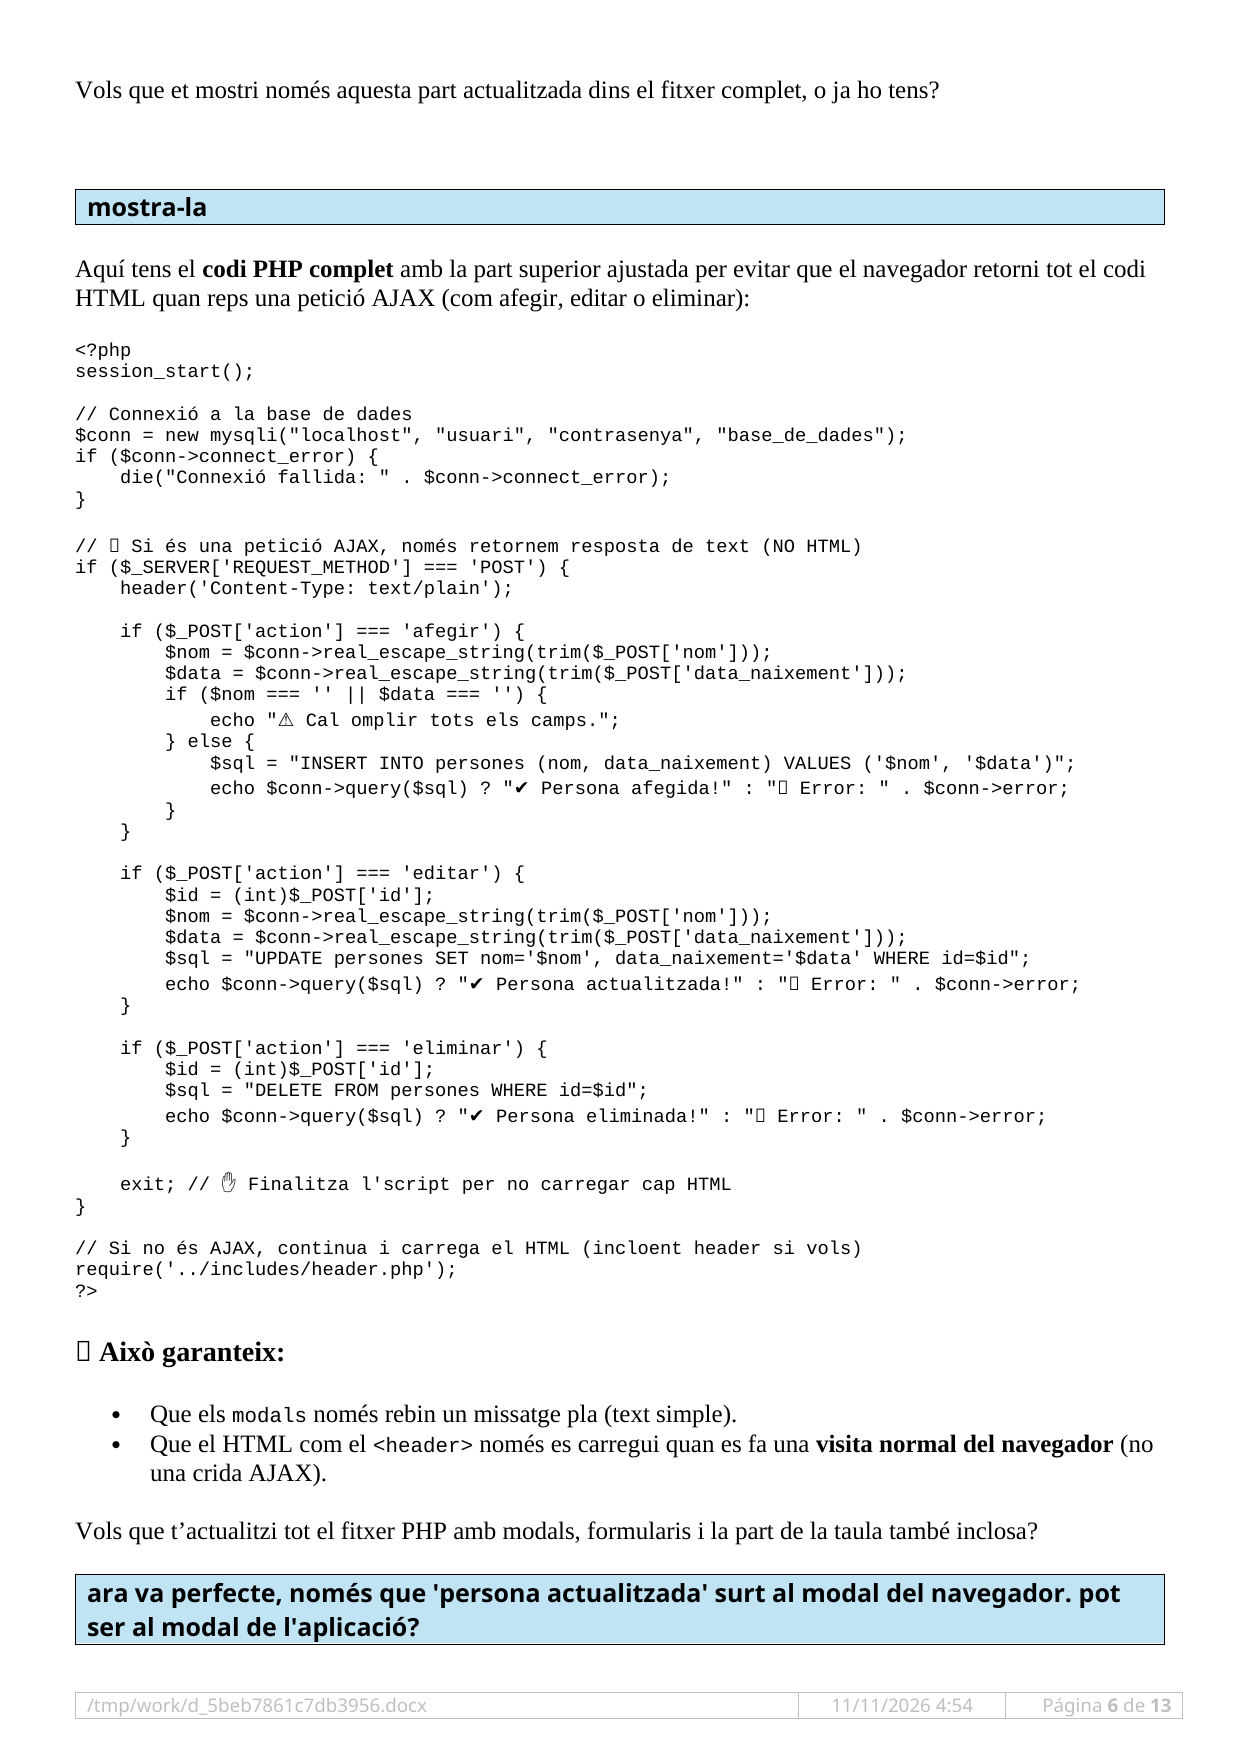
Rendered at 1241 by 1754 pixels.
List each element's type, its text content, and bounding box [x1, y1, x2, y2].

text header('Content-Type: text/plain'); [75, 579, 1165, 600]
text $conn = new mysqli("localhost", "usuari", "contrasenya", "base_de_dades"); [75, 426, 1165, 447]
text exit; // ✋ Finalitza l'script per no carregar cap HTML [75, 1171, 1165, 1196]
text echo $conn->query($sql) ? "✔️ Persona eliminada!" : "❌ Error: " . $conn->error; [75, 1102, 1165, 1128]
text die("Connexió fallida: " . $conn->connect_error); [75, 468, 1165, 489]
text // Connexió a la base de dades [75, 404, 1165, 426]
text <?php [75, 341, 1165, 362]
text } [75, 1196, 1165, 1218]
text if ($_POST['action'] === 'eliminar') { [75, 1039, 1165, 1060]
text echo "⚠️ Cal omplir tots els camps."; [75, 706, 1165, 732]
table_header mostra-la [76, 190, 1164, 224]
text $data = $conn->real_escape_string(trim($_POST['data_naixement'])); [75, 664, 1165, 685]
text Vols que t’actualitzi tot el fitxer PHP amb modals, formularis i la part de la taula també inclosa? [75, 1516, 1165, 1545]
text $id = (int)$_POST['id']; [75, 885, 1165, 907]
text } [75, 489, 1165, 511]
text if ($_POST['action'] === 'editar') { [75, 864, 1165, 885]
text echo $conn->query($sql) ? "✔️ Persona afegida!" : "❌ Error: " . $conn->error; [75, 775, 1165, 800]
text // Si no és AJAX, continua i carrega el HTML (incloent header si vols) [75, 1239, 1165, 1260]
text session_start(); [75, 362, 1165, 383]
text // 🔁 Si és una petició AJAX, només retornem resposta de text (NO HTML) [75, 532, 1165, 558]
text $id = (int)$_POST['id']; [75, 1060, 1165, 1081]
text Vols que et mostri només aquesta part actualitzada dins el fitxer complet, o ja ho tens? [75, 75, 1165, 104]
text if ($_SERVER['REQUEST_METHOD'] === 'POST') { [75, 558, 1165, 579]
text if ($conn->connect_error) { [75, 447, 1165, 468]
text } [75, 1128, 1165, 1149]
text $sql = "INSERT INTO persones (nom, data_naixement) VALUES ('$nom', '$data')"; [75, 753, 1165, 775]
text } else { [75, 732, 1165, 753]
text } [75, 822, 1165, 843]
text echo $conn->query($sql) ? "✔️ Persona actualitzada!" : "❌ Error: " . $conn->error; [75, 970, 1165, 996]
text require('../includes/header.php'); [75, 1260, 1165, 1281]
list Que els modals només rebin un missatge pla (text simple). [112, 1399, 1165, 1429]
list Que el HTML com el <header> només es carregui quan es fa una visita normal del navegador (no una crida AJAX). [112, 1429, 1165, 1487]
text $nom = $conn->real_escape_string(trim($_POST['nom'])); [75, 907, 1165, 928]
text ?> [75, 1281, 1165, 1303]
table_header ara va perfecte, només que 'persona actualitzada' surt al modal del navegador. pot ser al modal de l'aplicació? [76, 1575, 1164, 1643]
text $data = $conn->real_escape_string(trim($_POST['data_naixement'])); [75, 928, 1165, 949]
text } [75, 800, 1165, 822]
text $nom = $conn->real_escape_string(trim($_POST['nom'])); [75, 643, 1165, 664]
text if ($nom === '' || $data === '') { [75, 685, 1165, 706]
text if ($_POST['action'] === 'afegir') { [75, 621, 1165, 643]
text $sql = "DELETE FROM persones WHERE id=$id"; [75, 1081, 1165, 1102]
text $sql = "UPDATE persones SET nom='$nom', data_naixement='$data' WHERE id=$id"; [75, 949, 1165, 970]
text ✅ Això garanteix: [75, 1332, 1165, 1370]
text } [75, 996, 1165, 1017]
text Aquí tens el codi PHP complet amb la part superior ajustada per evitar que el navegador retorni tot el codi HTML quan reps una petició AJAX (com afegir, editar o eliminar): [75, 254, 1165, 312]
